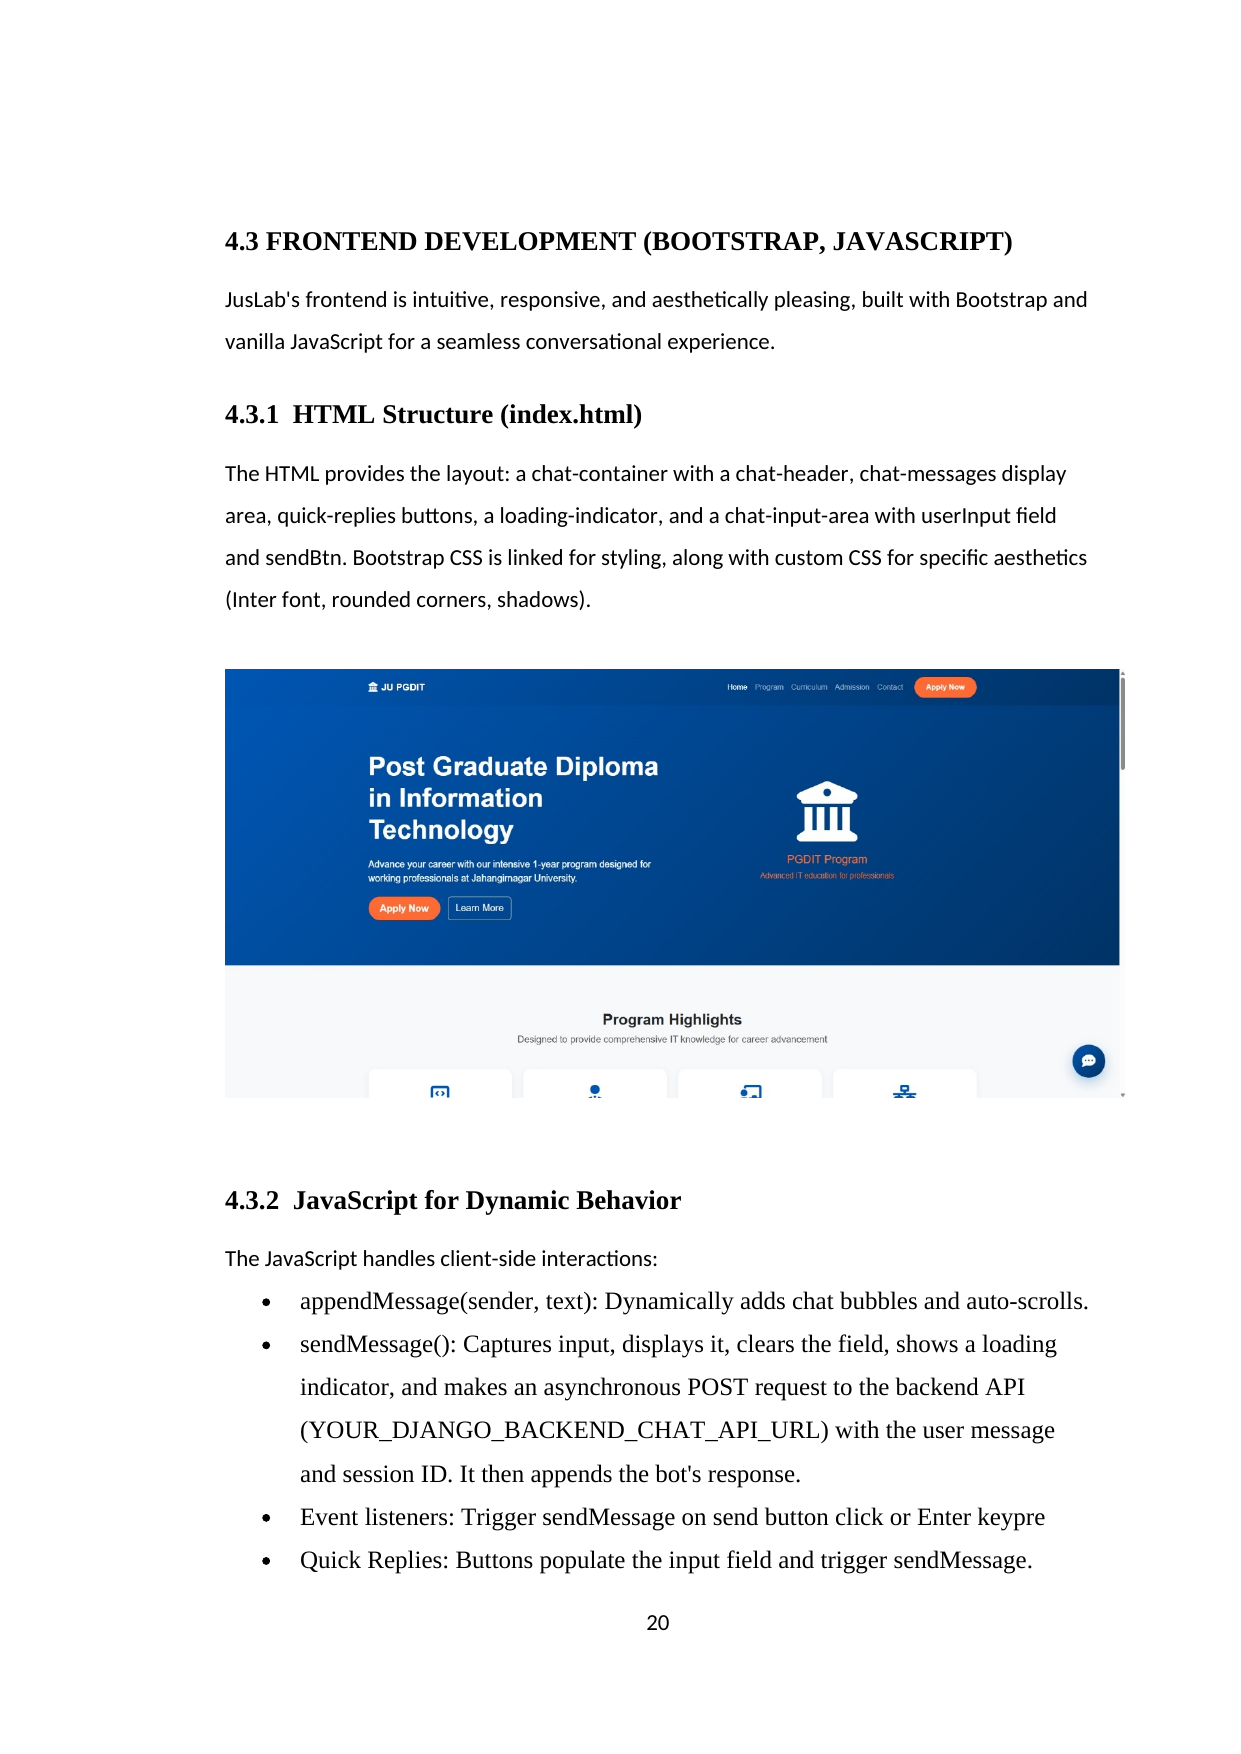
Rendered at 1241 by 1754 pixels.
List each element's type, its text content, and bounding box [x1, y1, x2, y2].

subtitle 4.3.1 HTML Structure (index.html) [225, 398, 1090, 429]
subtitle 4.3 FRONTEND DEVELOPMENT (BOOTSTRAP, JAVASCRIPT) [225, 225, 1090, 256]
picture [225, 669, 1125, 1098]
subtitle 4.3.2 JavaScript for Dynamic Behavior [225, 1184, 1090, 1215]
